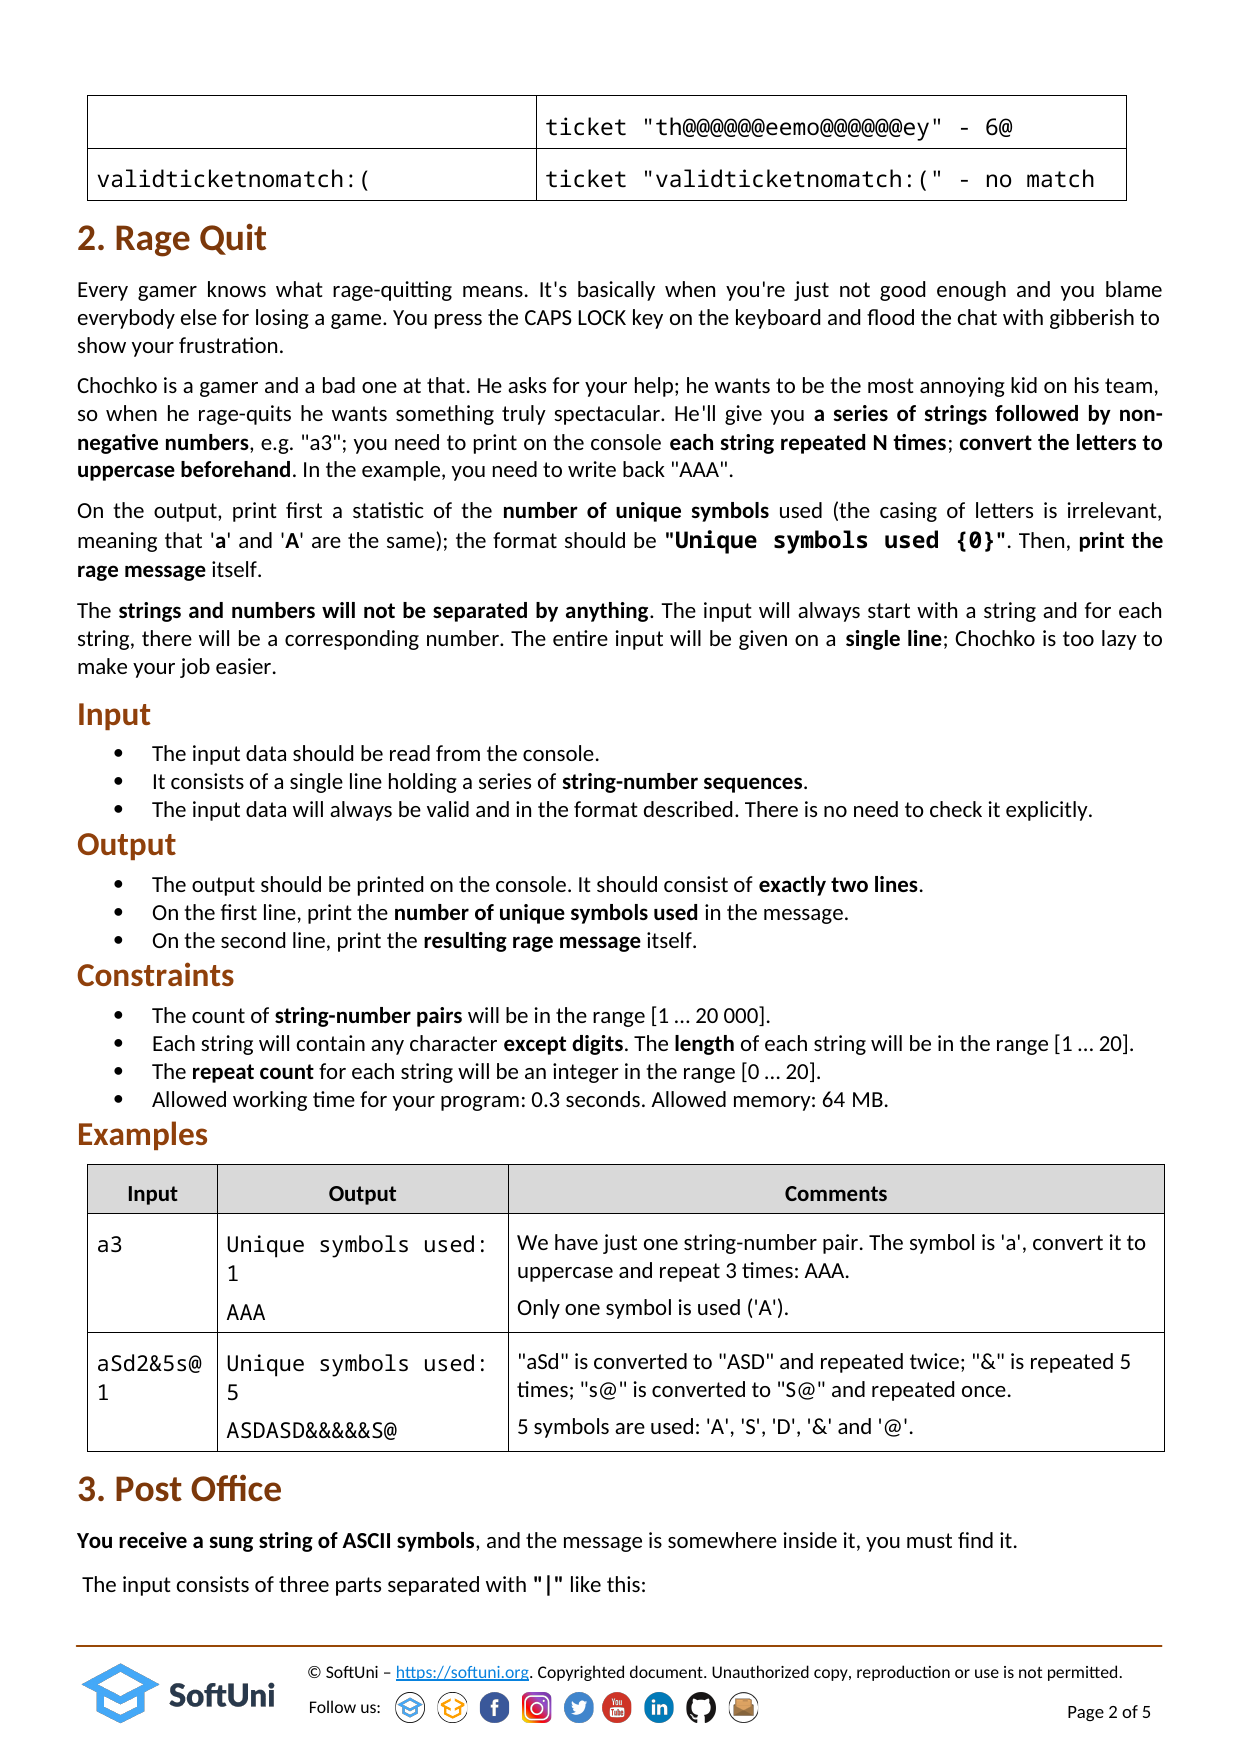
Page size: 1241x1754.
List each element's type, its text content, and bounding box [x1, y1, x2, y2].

table_cell aSd2&5s@1 [88, 1333, 217, 1451]
text The strings and numbers will not be separated by anything. The input will always start with a string and for each string, there will be a corresponding number. The entire input will be given on a single line; Chochko is too lazy to make your job easier. [77, 596, 1163, 680]
picture [395, 1692, 425, 1723]
list The count of string-number pairs will be in the range [1 … 20 000]. [114, 1001, 1163, 1029]
table_cell a3 [88, 1214, 217, 1332]
picture [644, 1714, 653, 1723]
picture [665, 1714, 674, 1723]
subtitle Output [77, 823, 1163, 864]
table_cell "aSd" is converted to "ASD" and repeated twice; "&" is repeated 5 times; "s@" is converted to "S@" and repeated once. 5 symbols are used: 'A', 'S', 'D', '&' and '@'. [509, 1333, 1164, 1451]
table_cell validticketnomatch:( [88, 149, 536, 200]
picture [665, 1692, 674, 1701]
list On the first line, print the number of unique symbols used in the message. [114, 898, 1163, 926]
picture [437, 1692, 468, 1723]
list On the second line, print the resulting rage message itself. [114, 926, 1163, 954]
subtitle Rage Quit [77, 214, 1163, 260]
picture [602, 1692, 632, 1723]
list The output should be printed on the console. It should consist of exactly two lines. [114, 870, 1163, 898]
picture [75, 1658, 281, 1729]
table_cell ticket "validticketnomatch:(" - no match [537, 149, 1126, 200]
table_header Output [218, 1165, 508, 1213]
list Allowed working time for your program: 0.3 seconds. Allowed memory: 64 MB. [114, 1085, 1163, 1113]
picture [686, 1692, 716, 1723]
picture [658, 1705, 667, 1714]
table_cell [537, 96, 1126, 148]
subtitle Post Office [77, 1465, 1163, 1511]
table_cell We have just one string-number pair. The symbol is 'a', convert it to uppercase and repeat 3 times: AAA. Only one symbol is used ('A'). [509, 1214, 1164, 1332]
text The input consists of three parts separated with "|" like this: [77, 1570, 1163, 1598]
text On the output, print first a statistic of the number of unique symbols used (the casing of letters is irrelevant, meaning that 'a' and 'A' are the same); the format should be "Unique symbols used {0}". Then, print the rage message itself. [77, 496, 1163, 583]
list The input data will always be valid and in the format described. There is no need to check it explicitly. [114, 795, 1163, 823]
subtitle Examples [77, 1113, 1163, 1154]
text Chochko is a gamer and a bad one at that. He asks for your help; he wants to be the most annoying kid on his team, so when he rage-quits he wants something truly spectacular. He'll give you a series of strings followed by non-negative numbers, e.g. "a3"; you need to print on the console each string repeated N times; convert the letters to uppercase beforehand. In the example, you need to write back "AAA". [77, 372, 1163, 484]
table_header Comments [509, 1165, 1164, 1213]
subtitle Input [77, 692, 1163, 733]
table_header Input [88, 1165, 217, 1213]
table_cell Unique symbols used: 1 AAA [218, 1214, 508, 1332]
picture [728, 1692, 759, 1723]
list The repeat count for each string will be an integer in the range [0 … 20]. [114, 1057, 1163, 1085]
subtitle Constraints [77, 954, 1163, 995]
picture [564, 1692, 594, 1723]
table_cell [88, 96, 536, 148]
text You receive a sung string of ASCII symbols, and the message is somewhere inside it, you must find it. [77, 1526, 1163, 1554]
list It consists of a single line holding a series of string-number sequences. [114, 767, 1163, 795]
picture [479, 1692, 510, 1723]
list Each string will contain any character except digits. The length of each string will be in the range [1 … 20]. [114, 1029, 1163, 1057]
list The input data should be read from the console. [114, 739, 1163, 767]
table_cell Unique symbols used: 5 ASDASD&&&&&S@ [218, 1333, 508, 1451]
picture [644, 1692, 653, 1701]
text Every gamer knows what rage-quitting means. It's basically when you're just not good enough and you blame everybody else for losing a game. You press the CAPS LOCK key on the keyboard and flood the chat with gibberish to show your frustration. [77, 275, 1163, 359]
picture [522, 1692, 552, 1723]
